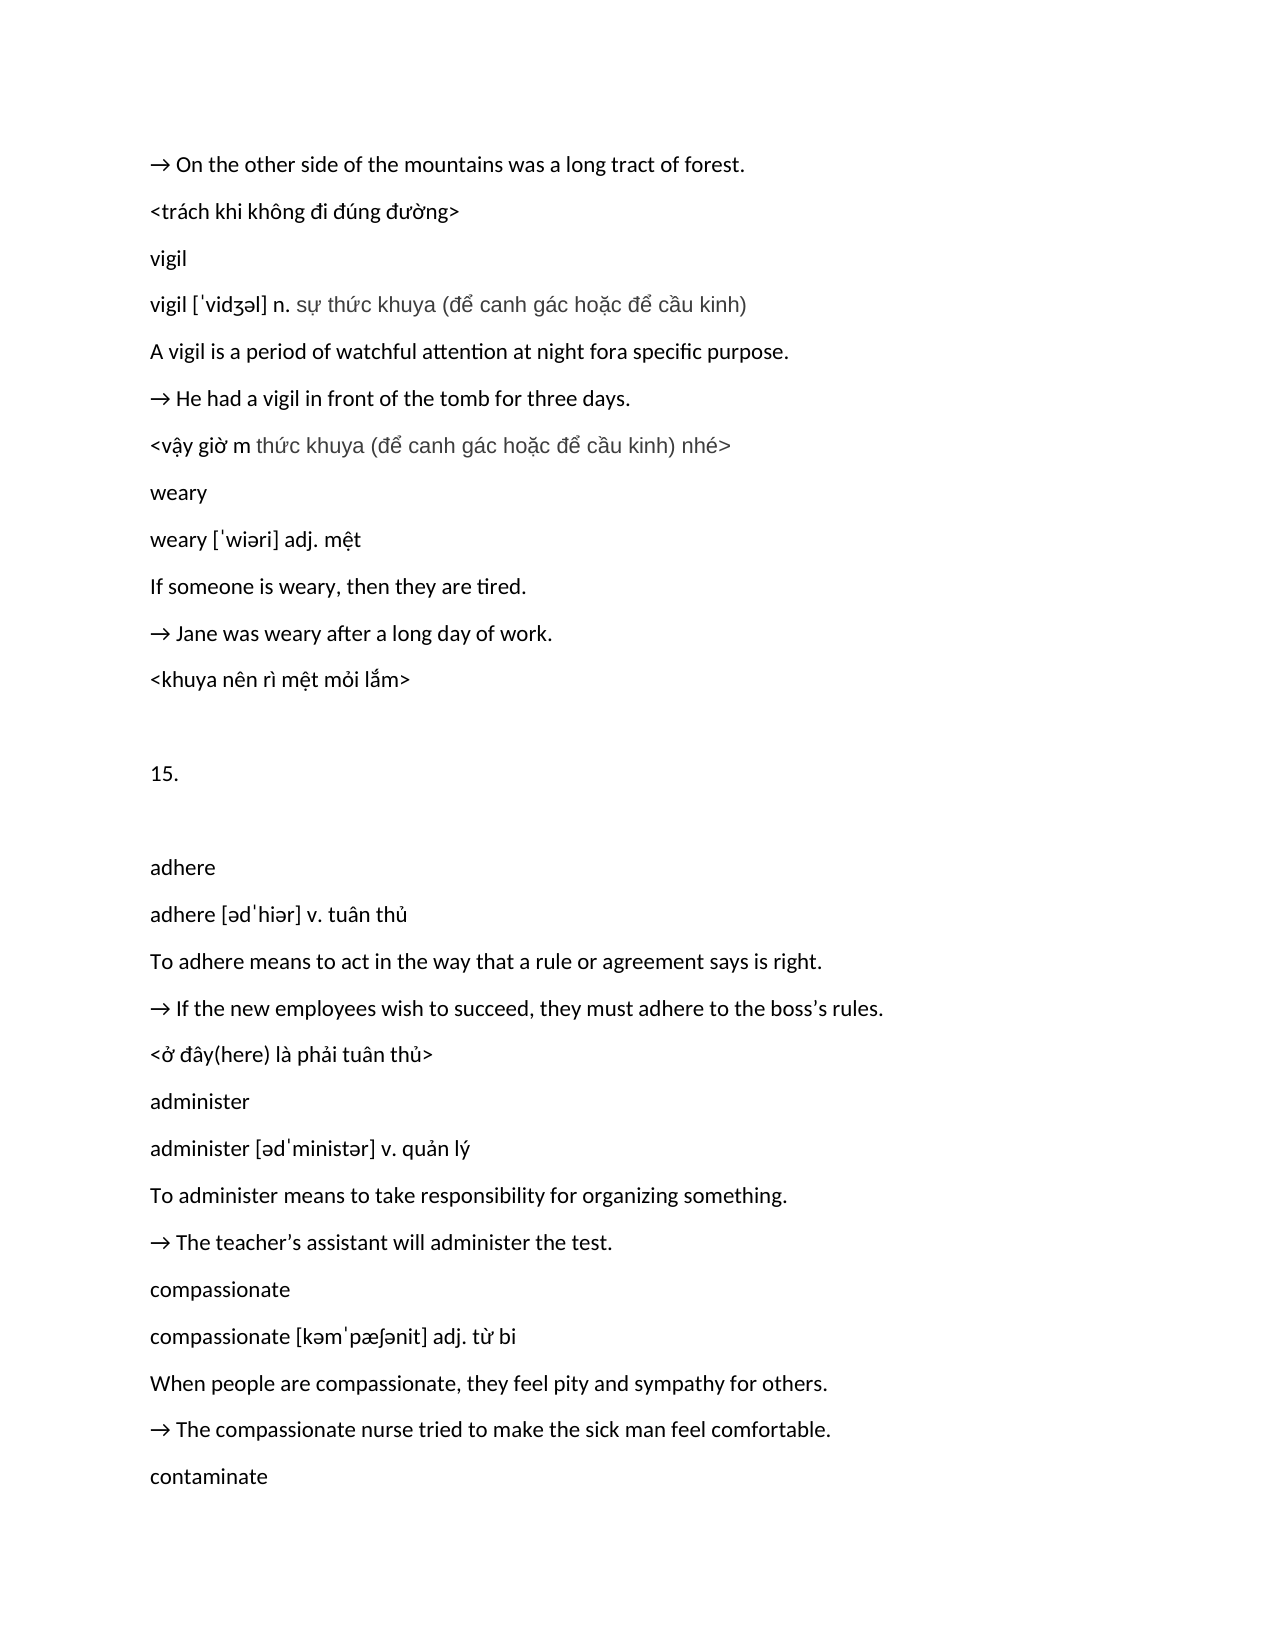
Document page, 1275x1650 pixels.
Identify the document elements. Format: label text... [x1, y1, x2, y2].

text → On the other side of the mountains was a long tract of forest. [150, 150, 1125, 178]
text <trách khi không đi đúng đường> [150, 197, 1125, 225]
text contaminate [150, 1462, 1125, 1491]
text compassionate [kəmˈpæʃənit] adj. từ bi [150, 1322, 1125, 1350]
text → The teacher’s assistant will administer the test. [150, 1228, 1125, 1256]
text vigil [150, 244, 1125, 272]
text adhere [150, 853, 1125, 881]
text adhere [ədˈhiər] v. tuân thủ [150, 900, 1125, 928]
text → He had a vigil in front of the tomb for three days. [150, 384, 1125, 412]
text If someone is weary, then they are tired. [150, 572, 1125, 600]
text → Jane was weary after a long day of work. [150, 619, 1125, 647]
text To adhere means to act in the way that a rule or agreement says is right. [150, 947, 1125, 975]
text administer [150, 1087, 1125, 1116]
text <vậy giờ m thức khuya (để canh gác hoặc để cầu kinh) nhé> [150, 431, 1125, 459]
text → The compassionate nurse tried to make the sick man feel comfortable. [150, 1416, 1125, 1444]
text weary [ˈwiəri] adj. mệt [150, 525, 1125, 553]
text weary [150, 478, 1125, 506]
text When people are compassionate, they feel pity and sympathy for others. [150, 1369, 1125, 1397]
text compassionate [150, 1275, 1125, 1303]
text A vigil is a period of watchful attention at night fora specific purpose. [150, 337, 1125, 366]
text <khuya nên rì mệt mỏi lắm> [150, 666, 1125, 694]
text → If the new employees wish to succeed, they must adhere to the boss’s rules. [150, 994, 1125, 1022]
text To administer means to take responsibility for organizing something. [150, 1181, 1125, 1209]
text vigil [ˈvidʒəl] n. sự thức khuya (để canh gác hoặc để cầu kinh) [150, 291, 1125, 319]
text 15. [150, 759, 1125, 787]
text <ở đây(here) là phải tuân thủ> [150, 1041, 1125, 1069]
text administer [ədˈministər] v. quản lý [150, 1134, 1125, 1162]
